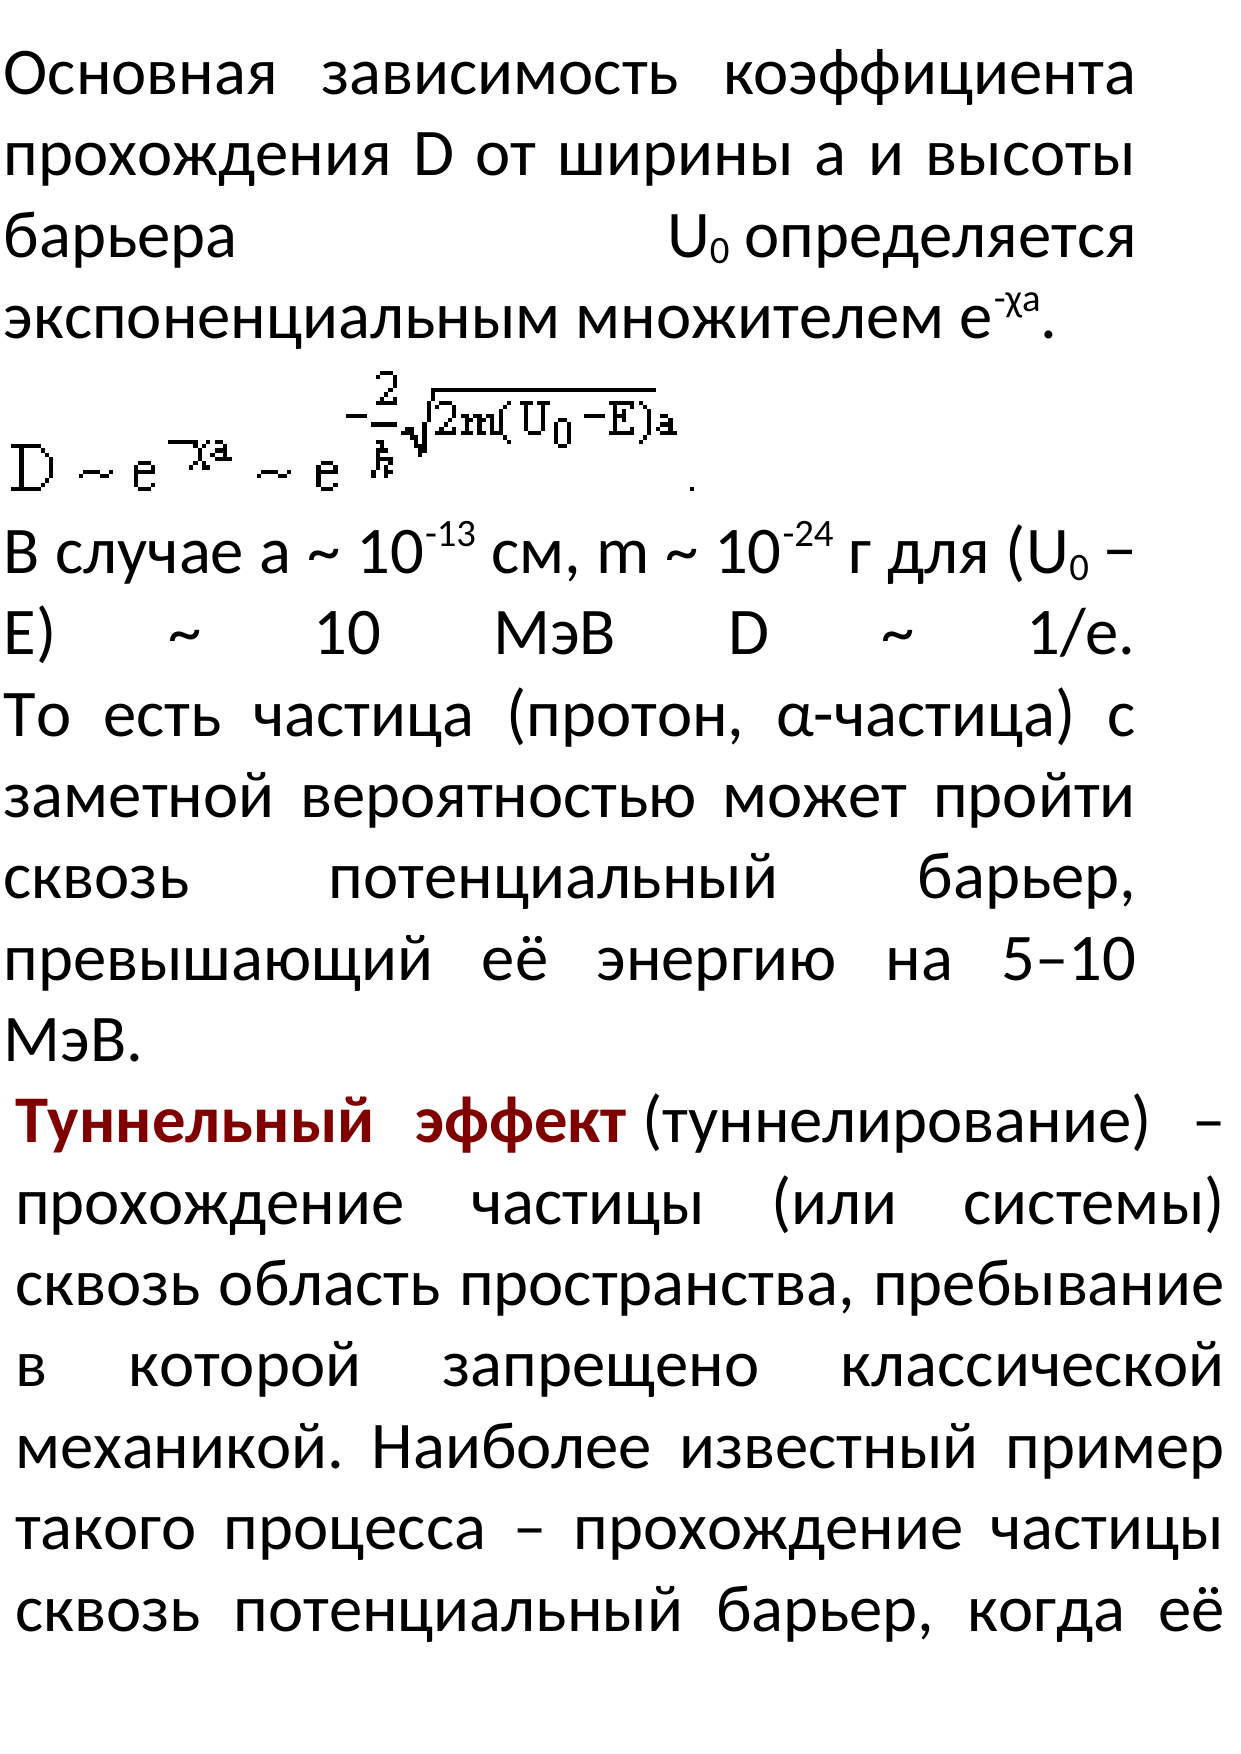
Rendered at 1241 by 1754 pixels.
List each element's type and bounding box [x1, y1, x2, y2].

picture [3, 355, 707, 509]
table_header [4, 30, 1137, 1078]
text [15, 1078, 1226, 1648]
